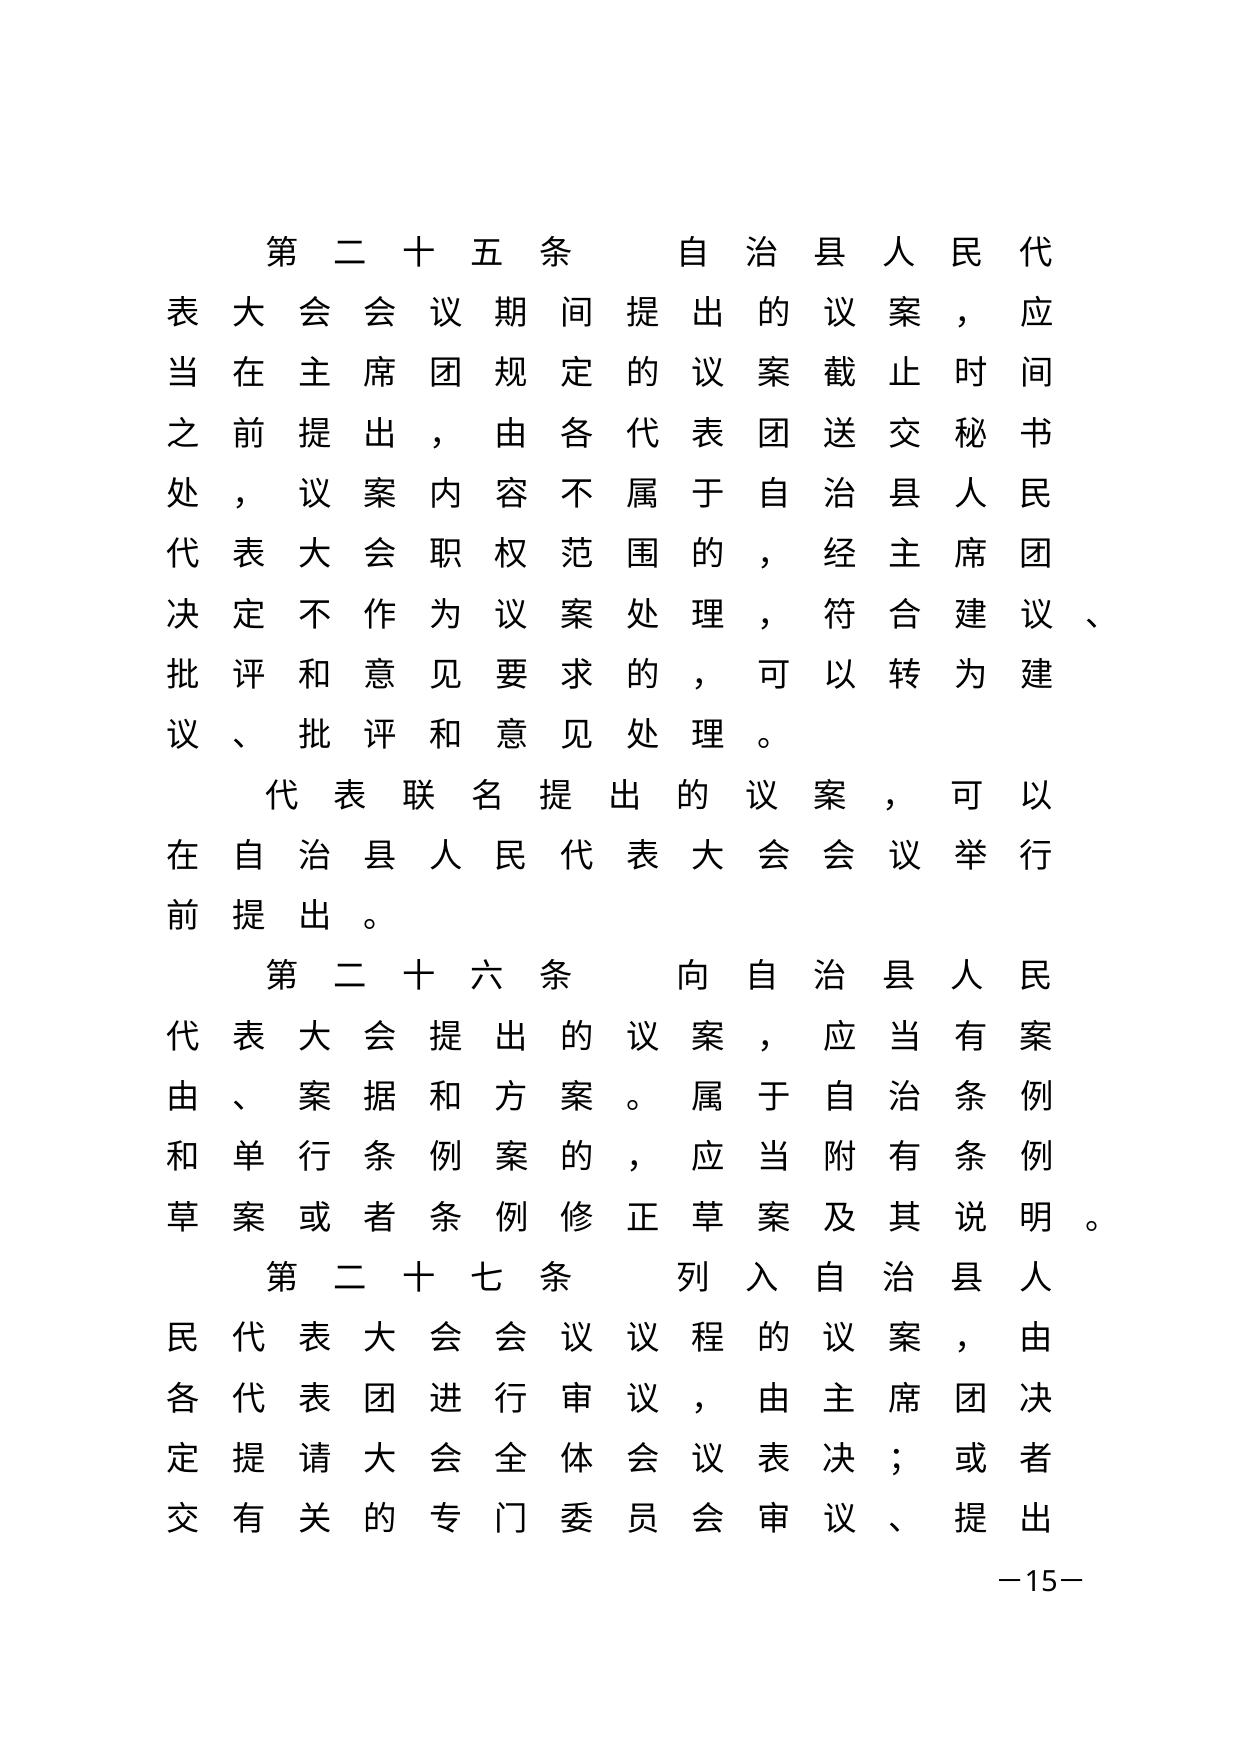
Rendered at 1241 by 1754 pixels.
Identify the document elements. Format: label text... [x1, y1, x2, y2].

text 第二十六条 向自治县人民代表大会提出的议案，应当有案由、案据和方案。属于自治条例和单行条例案的，应当附有条例草案或者条例修正草案及其说明。 [167, 943, 1085, 1245]
text 第二十七条 列入自治县人民代表大会会议议程的议案，由各代表团进行审议，由主席团决定提请大会全体会议表决；或者交有关的专门委员会审议、提出书面报告，再由主席团审议决定提请大会全体会议表决。 [167, 1245, 1085, 1546]
text 第二十五条 自治县人民代表大会会议期间提出的议案，应当在主席团规定的议案截止时间之前提出，由各代表团送交秘书处，议案内容不属于自治县人民代表大会职权范围的，经主席团决定不作为议案处理，符合建议、批评和意见要求的，可以转为建议、批评和意见处理。 [167, 219, 1085, 762]
text 代表联名提出的议案，可以在自治县人民代表大会会议举行前提出。 [167, 762, 1085, 943]
